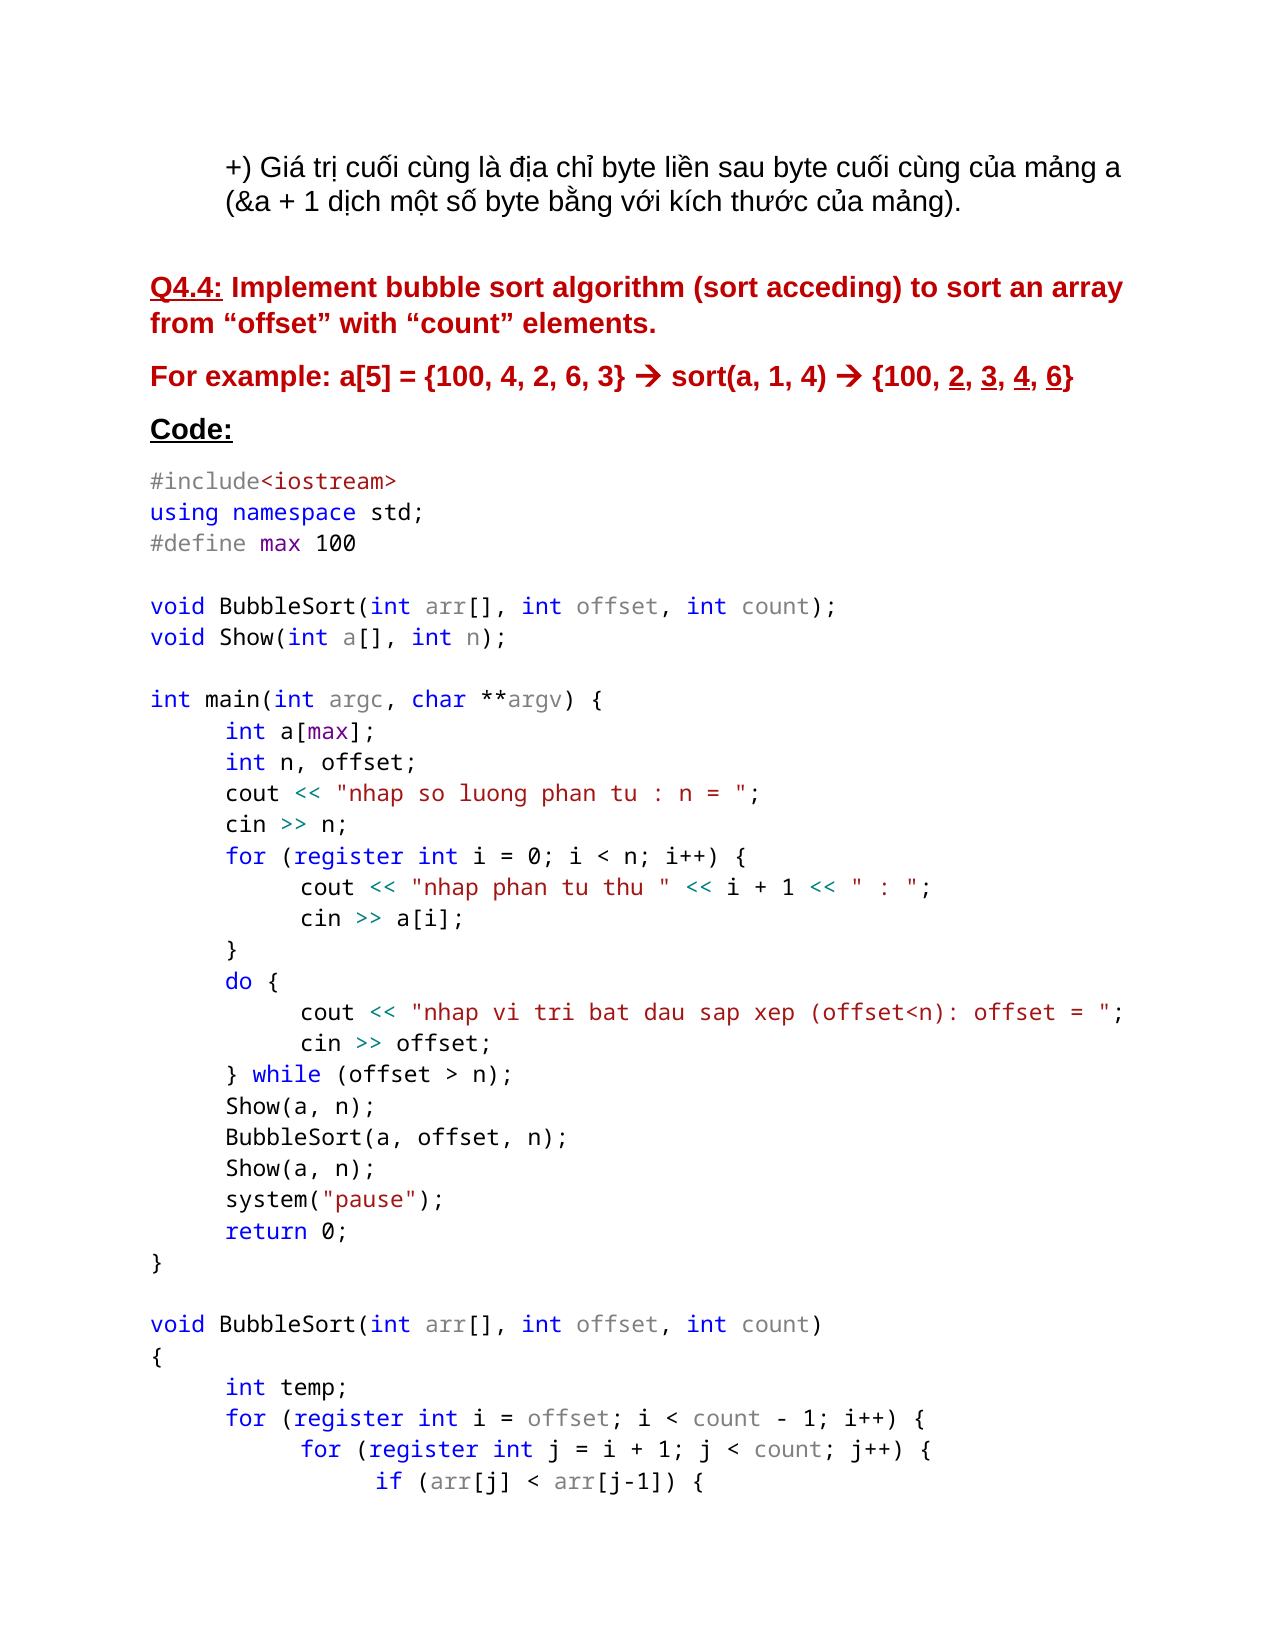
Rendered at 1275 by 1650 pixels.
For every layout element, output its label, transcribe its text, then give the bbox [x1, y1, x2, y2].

text Show(a, n); [150, 1152, 1125, 1183]
text cout << "nhap phan tu thu " << i + 1 << " : "; [150, 871, 1125, 902]
text Q4.4: Implement bubble sort algorithm (sort acceding) to sort an array from “offset” with “count” elements. [150, 270, 1125, 339]
text system("pause"); [150, 1183, 1125, 1215]
text cin >> a[i]; [150, 902, 1125, 933]
text } [150, 1246, 1125, 1277]
text #include<iostream> [150, 465, 1125, 496]
text cout << "nhap vi tri bat dau sap xep (offset<n): offset = "; [150, 996, 1125, 1027]
text int n, offset; [150, 746, 1125, 777]
text for (register int i = offset; i < count - 1; i++) { [150, 1402, 1125, 1433]
text void Show(int a[], int n); [150, 621, 1125, 652]
text Code: [150, 412, 1125, 445]
text for (register int i = 0; i < n; i++) { [150, 840, 1125, 871]
text For example: a[5] = {100, 4, 2, 6, 3} sort(a, 1, 4) {100, 2, 3, 4, 6} [150, 359, 1125, 393]
text cin >> offset; [150, 1027, 1125, 1058]
text int a[max]; [150, 715, 1125, 746]
text int main(int argc, char **argv) { [150, 683, 1125, 715]
text return 0; [150, 1215, 1125, 1246]
text void BubbleSort(int arr[], int offset, int count) [150, 1308, 1125, 1340]
text } [150, 933, 1125, 965]
text do { [150, 965, 1125, 996]
text } while (offset > n); [150, 1058, 1125, 1090]
text int temp; [150, 1371, 1125, 1402]
text cin >> n; [150, 808, 1125, 840]
text Show(a, n); [150, 1090, 1125, 1121]
text BubbleSort(a, offset, n); [150, 1121, 1125, 1152]
text cout << "nhap so luong phan tu : n = "; [150, 777, 1125, 808]
text using namespace std; [150, 496, 1125, 527]
text { [150, 1340, 1125, 1371]
text if (arr[j] < arr[j-1]) { [150, 1465, 1125, 1496]
text void BubbleSort(int arr[], int offset, int count); [150, 590, 1125, 621]
text #define max 100 [150, 527, 1125, 558]
text for (register int j = i + 1; j < count; j++) { [150, 1433, 1125, 1465]
list +) Giá trị cuối cùng là địa chỉ byte liền sau byte cuối cùng của mảng a (&a + 1 dịch một số byte bằng với kích thước của mảng). [225, 150, 1125, 217]
